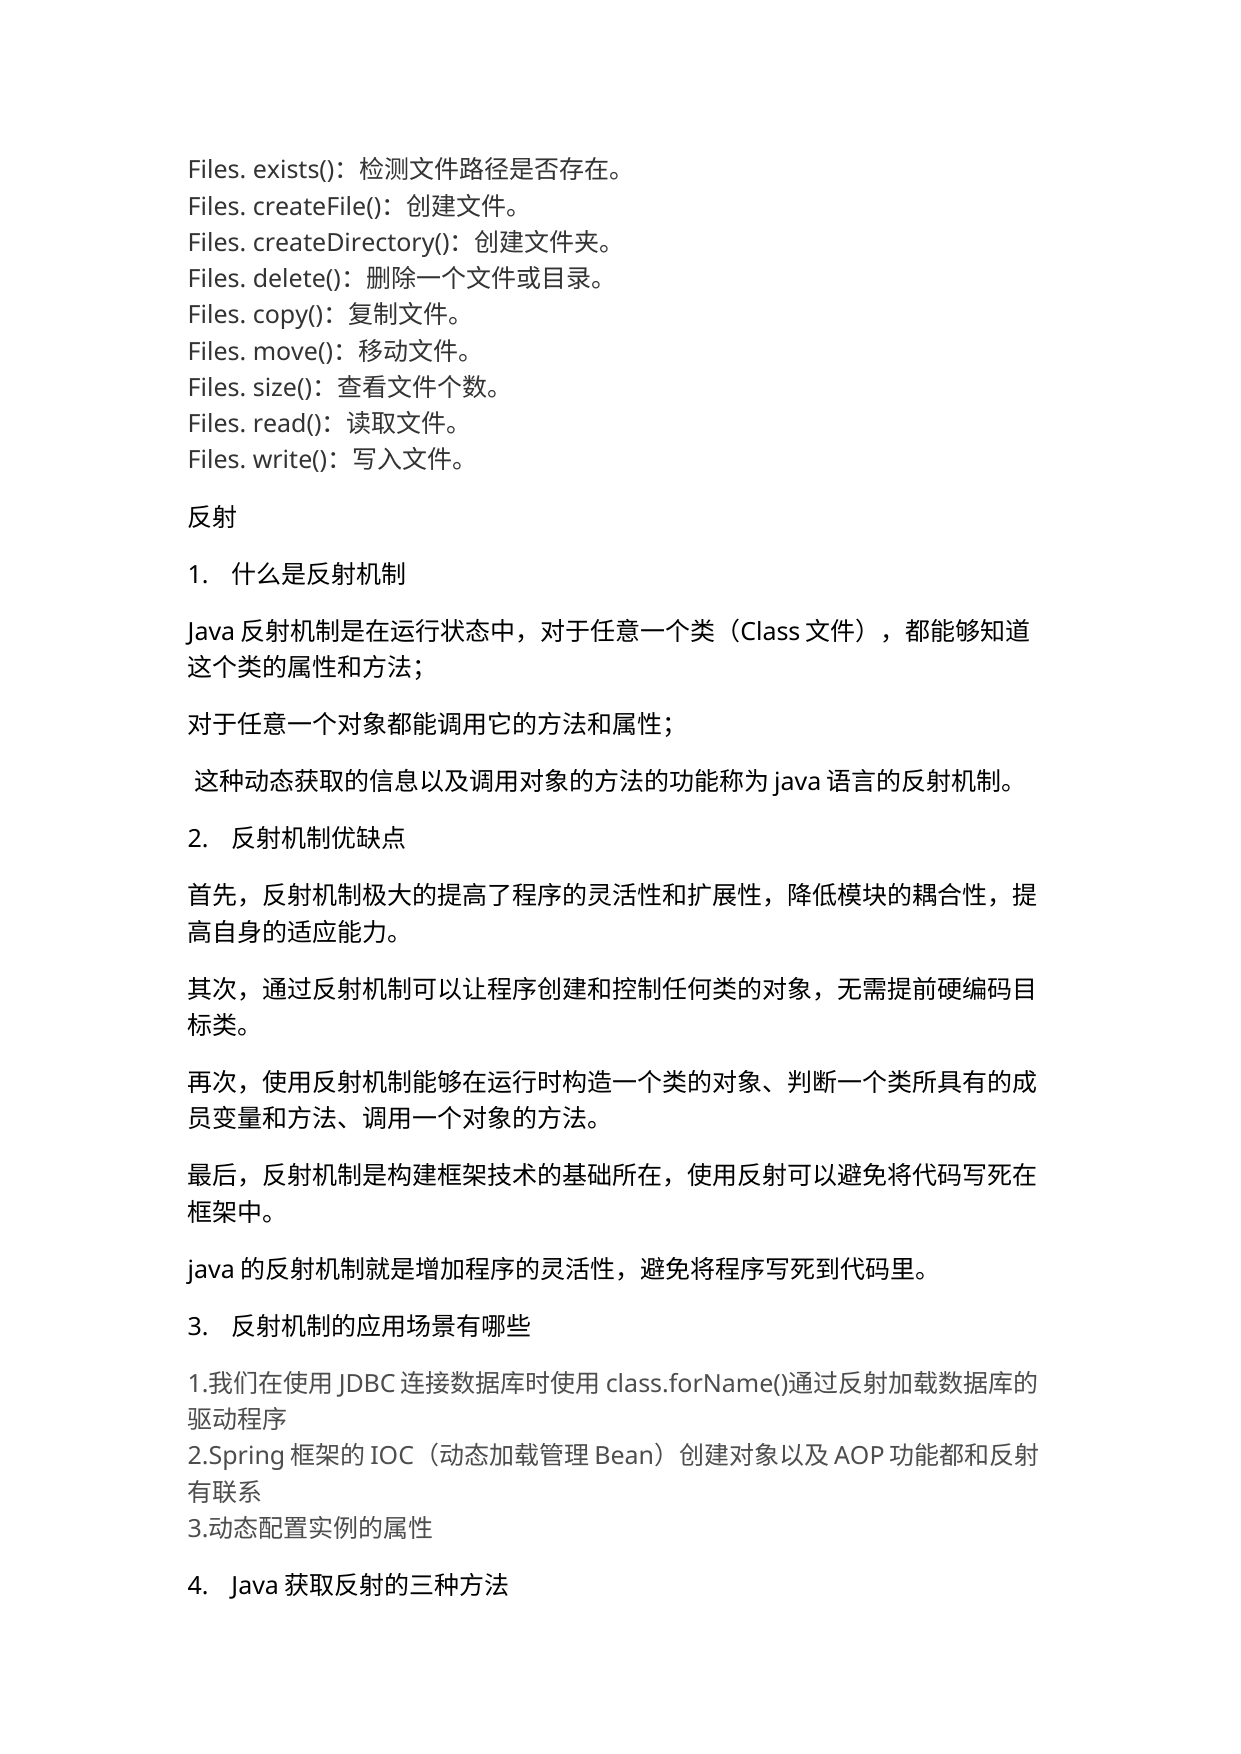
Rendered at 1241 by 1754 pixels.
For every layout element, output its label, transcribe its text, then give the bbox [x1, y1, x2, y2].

list 对于任意一个对象都能调用它的方法和属性； [187, 704, 1053, 741]
list 其次，通过反射机制可以让程序创建和控制任何类的对象，无需提前硬编码目标类。 [187, 969, 1053, 1042]
list 反射机制的应用场景有哪些 [187, 1306, 1053, 1342]
list 反射机制优缺点 [187, 819, 1053, 855]
list 1.我们在使用JDBC连接数据库时使用class.forName()通过反射加载数据库的驱动程序 2.Spring框架的IOC（动态加载管理Bean）创建对象以及AOP功能都和反射有联系 3.动态配置实例的属性 [187, 1363, 1053, 1544]
list 什么是反射机制 [187, 554, 1053, 590]
list Java获取反射的三种方法 [187, 1565, 1053, 1602]
text 反射 [187, 497, 1053, 533]
list 最后，反射机制是构建框架技术的基础所在，使用反射可以避免将代码写死在框架中。 [187, 1156, 1053, 1228]
list 首先，反射机制极大的提高了程序的灵活性和扩展性，降低模块的耦合性，提高自身的适应能力。 [187, 876, 1053, 948]
list 这种动态获取的信息以及调用对象的方法的功能称为java语言的反射机制。 [187, 762, 1053, 798]
list 再次，使用反射机制能够在运行时构造一个类的对象、判断一个类所具有的成员变量和方法、调用一个对象的方法。 [187, 1062, 1053, 1135]
list Java反射机制是在运行状态中，对于任意一个类（Class文件），都能够知道这个类的属性和方法； [187, 611, 1053, 684]
list java的反射机制就是增加程序的灵活性，避免将程序写死到代码里。 [187, 1249, 1053, 1285]
list Files. exists()：检测文件路径是否存在。 Files. createFile()：创建文件。 Files. createDirectory()：创建文件夹。 Files. delete()：删除一个文件或目录。 Files. copy()：复制文件。 Files. move()：移动文件。 Files. size()：查看文件个数。 Files. read()：读取文件。 Files. write()：写入文件。 [187, 150, 1053, 476]
